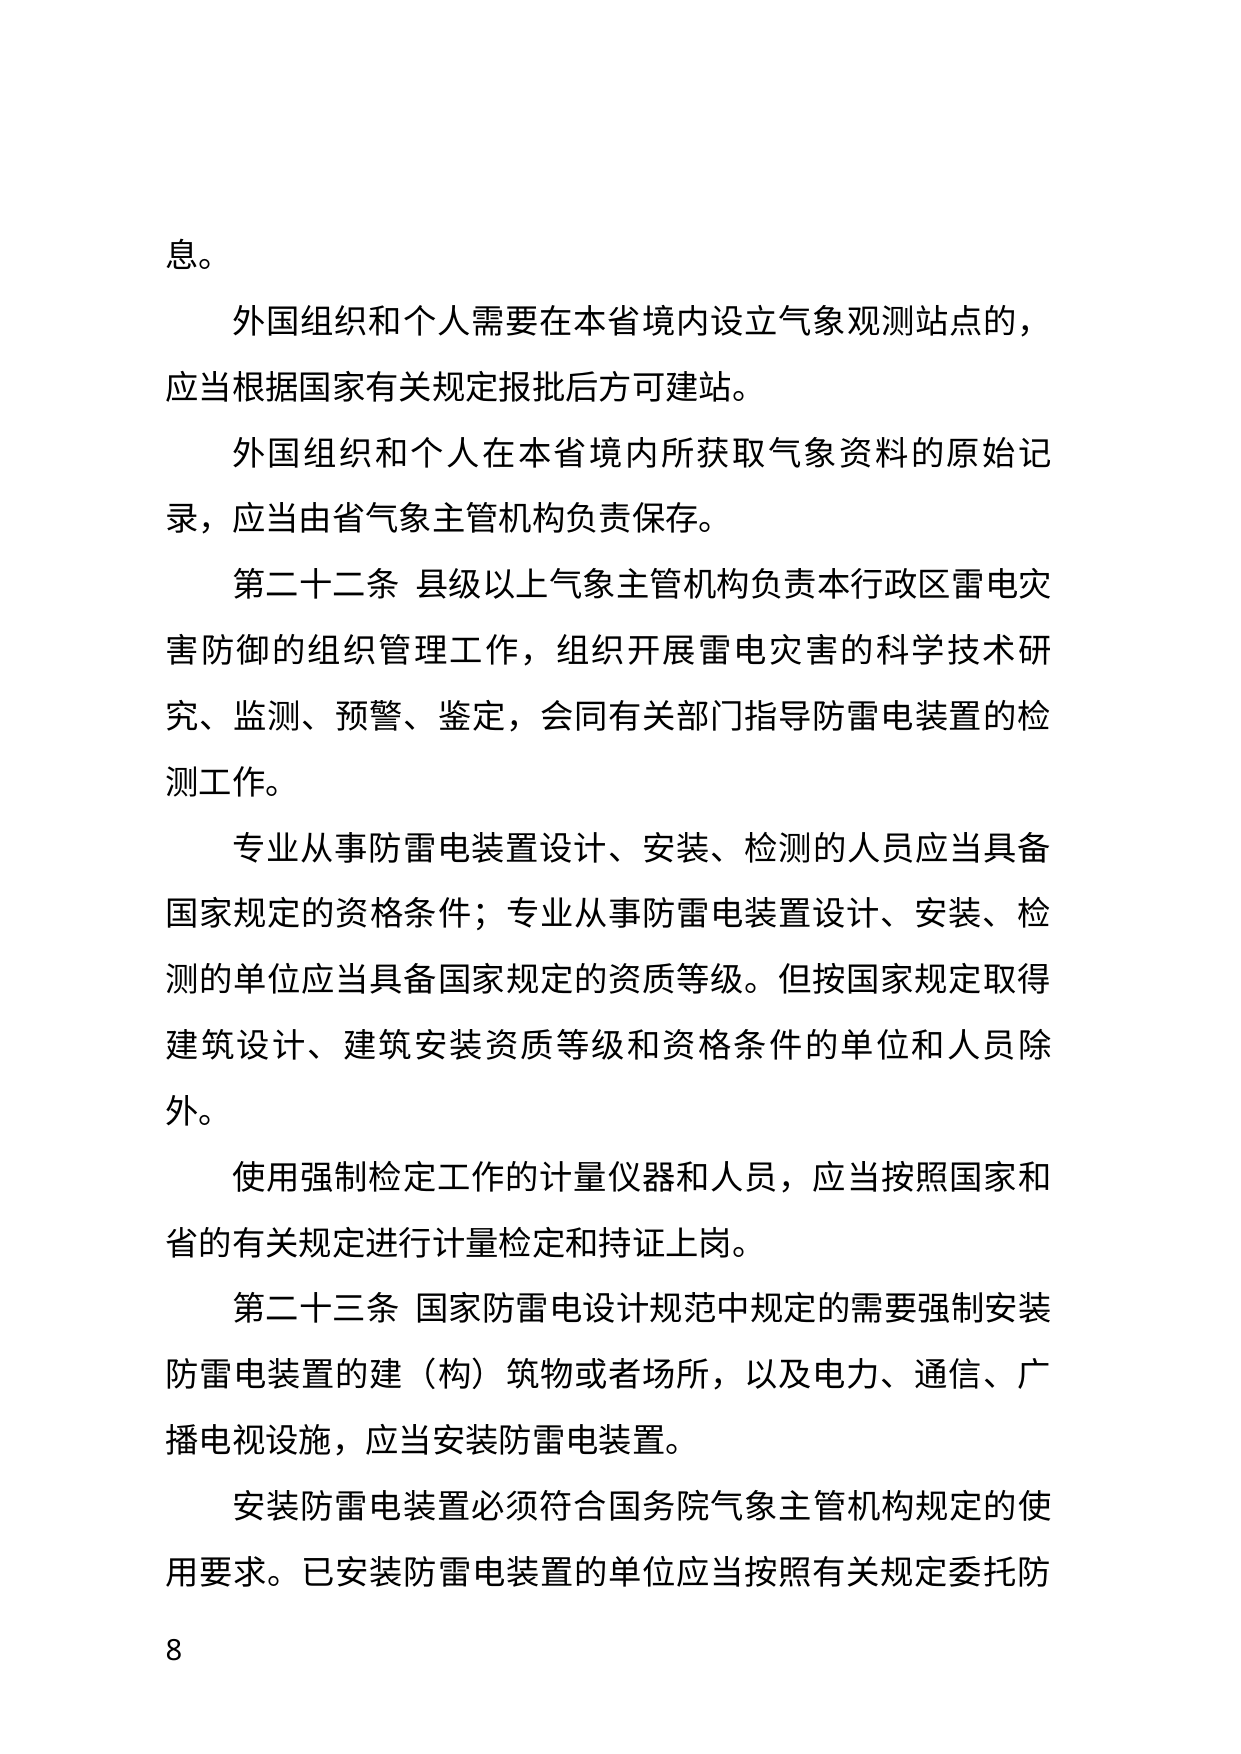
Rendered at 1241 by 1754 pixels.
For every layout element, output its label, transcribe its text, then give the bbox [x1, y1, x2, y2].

text 使用强制检定工作的计量仪器和人员，应当按照国家和省的有关规定进行计量检定和持证上岗。 [165, 1142, 1052, 1273]
text 第二十二条 县级以上气象主管机构负责本行政区雷电灾害防御的组织管理工作，组织开展雷电灾害的科学技术研究、监测、预警、鉴定，会同有关部门指导防雷电装置的检测工作。 [165, 549, 1052, 812]
text 外国组织和个人需要在本省境内设立气象观测站点的，应当根据国家有关规定报批后方可建站。 [165, 286, 1052, 417]
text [165, 1471, 1052, 1602]
text 专业从事防雷电装置设计、安装、检测的人员应当具备国家规定的资格条件；专业从事防雷电装置设计、安装、检测的单位应当具备国家规定的资质等级。但按国家规定取得建筑设计、建筑安装资质等级和资格条件的单位和人员除外。 [165, 812, 1052, 1142]
text 外国组织和个人在本省境内所获取气象资料的原始记录，应当由省气象主管机构负责保存。 [165, 417, 1052, 549]
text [165, 220, 1052, 286]
text 第二十三条 国家防雷电设计规范中规定的需要强制安装防雷电装置的建（构）筑物或者场所，以及电力、通信、广播电视设施，应当安装防雷电装置。 [165, 1273, 1052, 1471]
